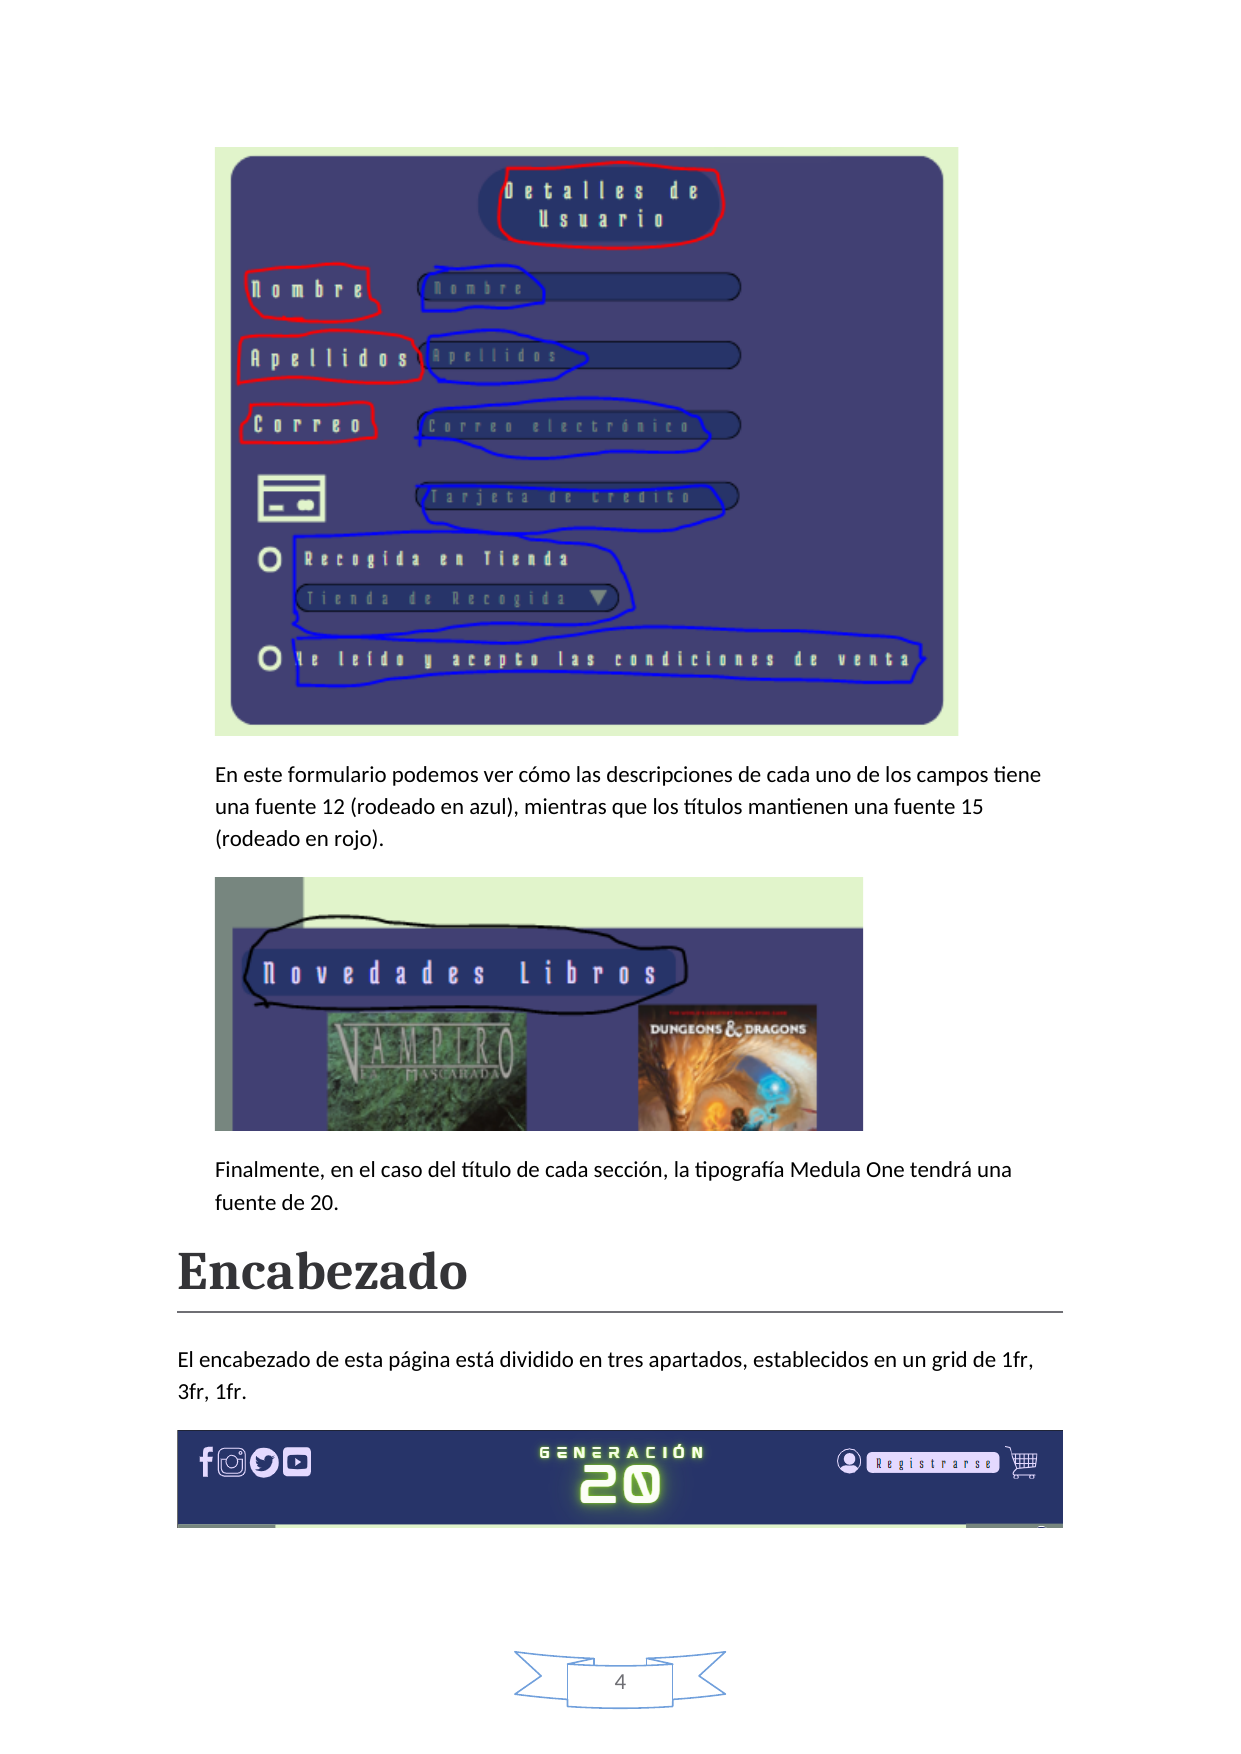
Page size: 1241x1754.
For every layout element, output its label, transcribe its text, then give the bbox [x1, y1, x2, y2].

text El encabezado de esta página está dividido en tres apartados, establecidos en un grid de 1fr, 3fr, 1fr. [177, 1345, 1063, 1405]
picture [214, 147, 959, 736]
picture [177, 1430, 1063, 1528]
title Encabezado [177, 1241, 1063, 1311]
picture [214, 877, 864, 1131]
text Finalmente, en el caso del título de cada sección, la tipografía Medula One tendrá una fuente de 20. [215, 1156, 1063, 1216]
text En este formulario podemos ver cómo las descripciones de cada uno de los campos tiene una fuente 12 (rodeado en azul), mientras que los títulos mantienen una fuente 15 (rodeado en rojo). [215, 760, 1063, 852]
